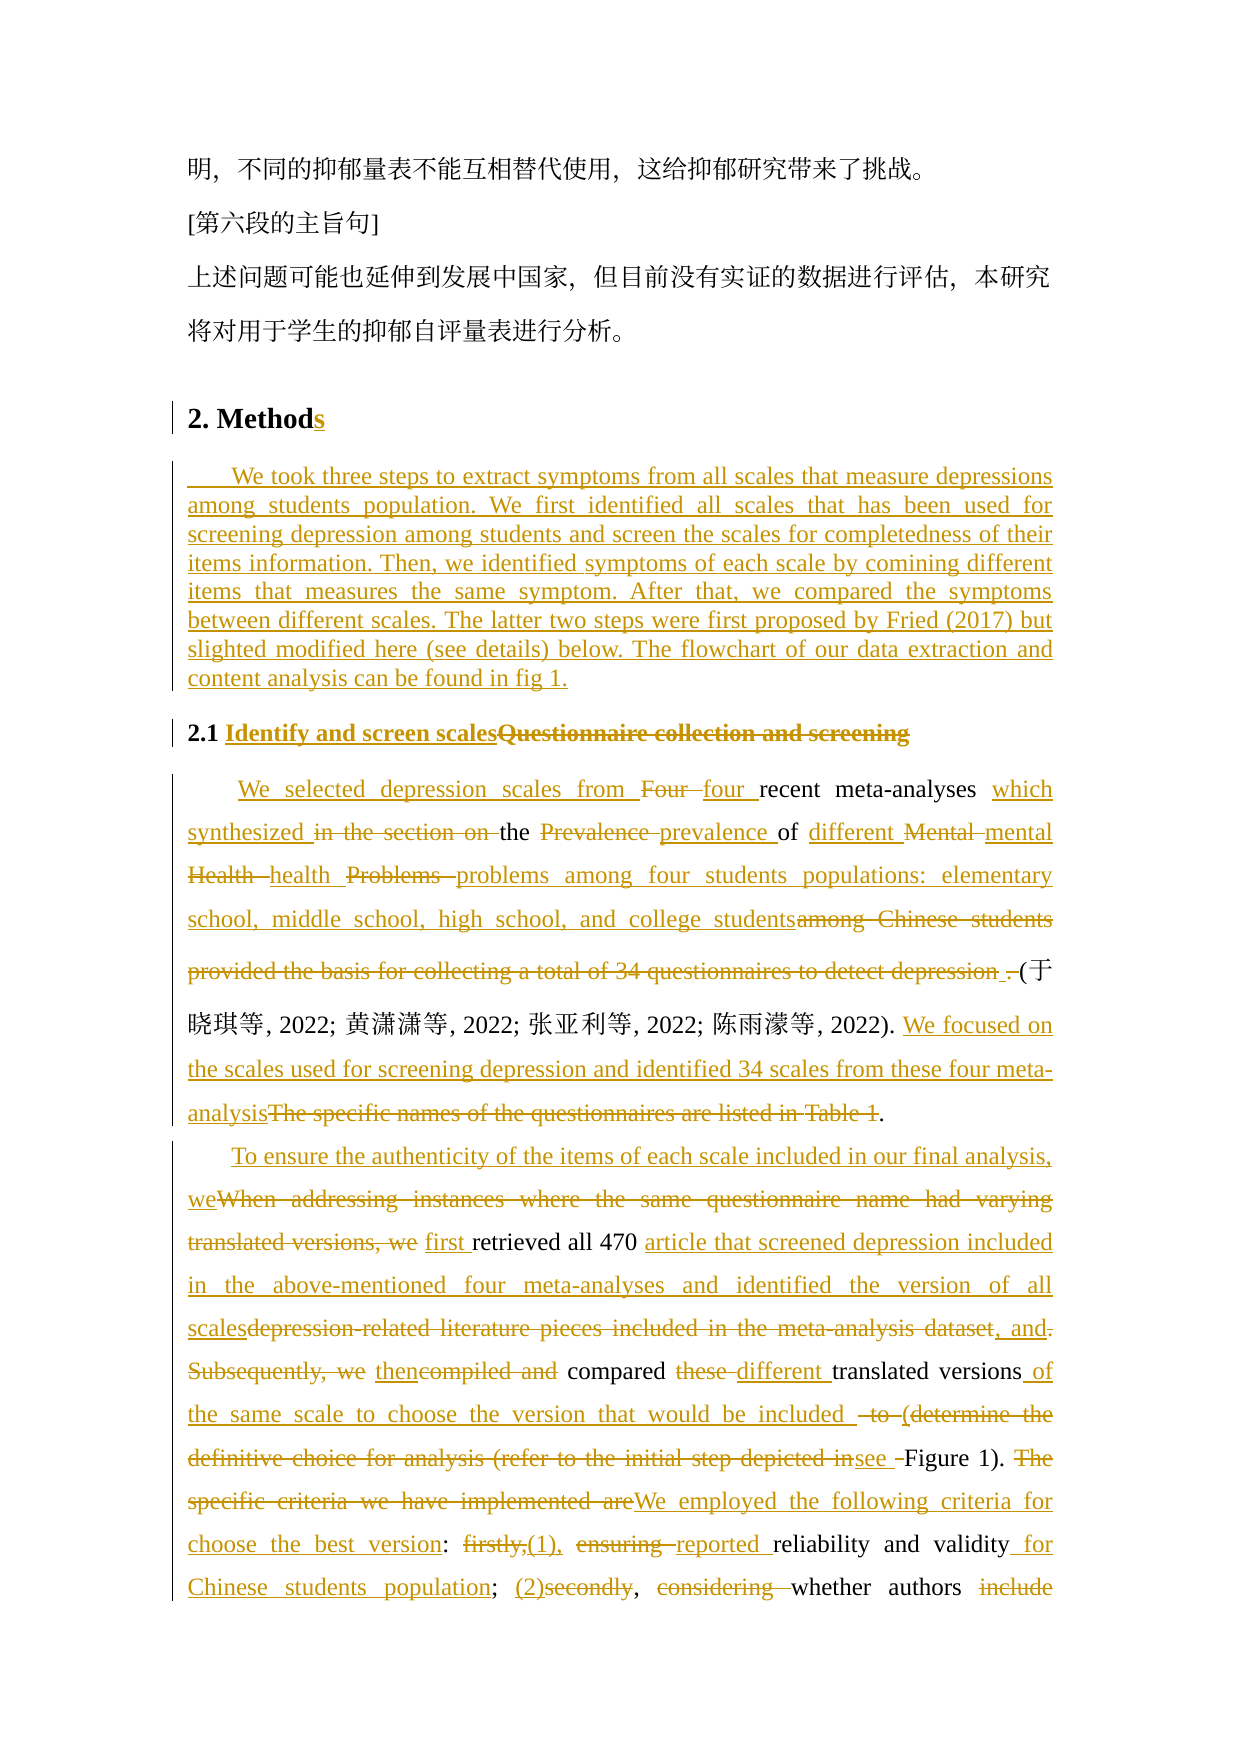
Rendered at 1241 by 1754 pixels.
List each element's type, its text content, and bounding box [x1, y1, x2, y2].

text recent meta-analyses the of (于晓琪等, 2022; 黄潇潇等, 2022; 张亚利等, 2022; 陈雨濛等, 2022). . [187, 1080, 1053, 1126]
text recent meta-analyses the of (于晓琪等, 2022; 黄潇潇等, 2022; 张亚利等, 2022; 陈雨濛等, 2022). . [187, 774, 1053, 1079]
text [第六段的主旨句] [187, 204, 1053, 240]
subtitle 2.1 [187, 718, 1053, 747]
subtitle 2. Method [187, 401, 1053, 434]
text 上述问题可能也延伸到发展中国家，但目前没有实证的数据进行评估，本研究将对用于学生的抑郁自评量表进行分析。 [187, 258, 1053, 347]
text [187, 1296, 1053, 1601]
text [187, 150, 1053, 186]
